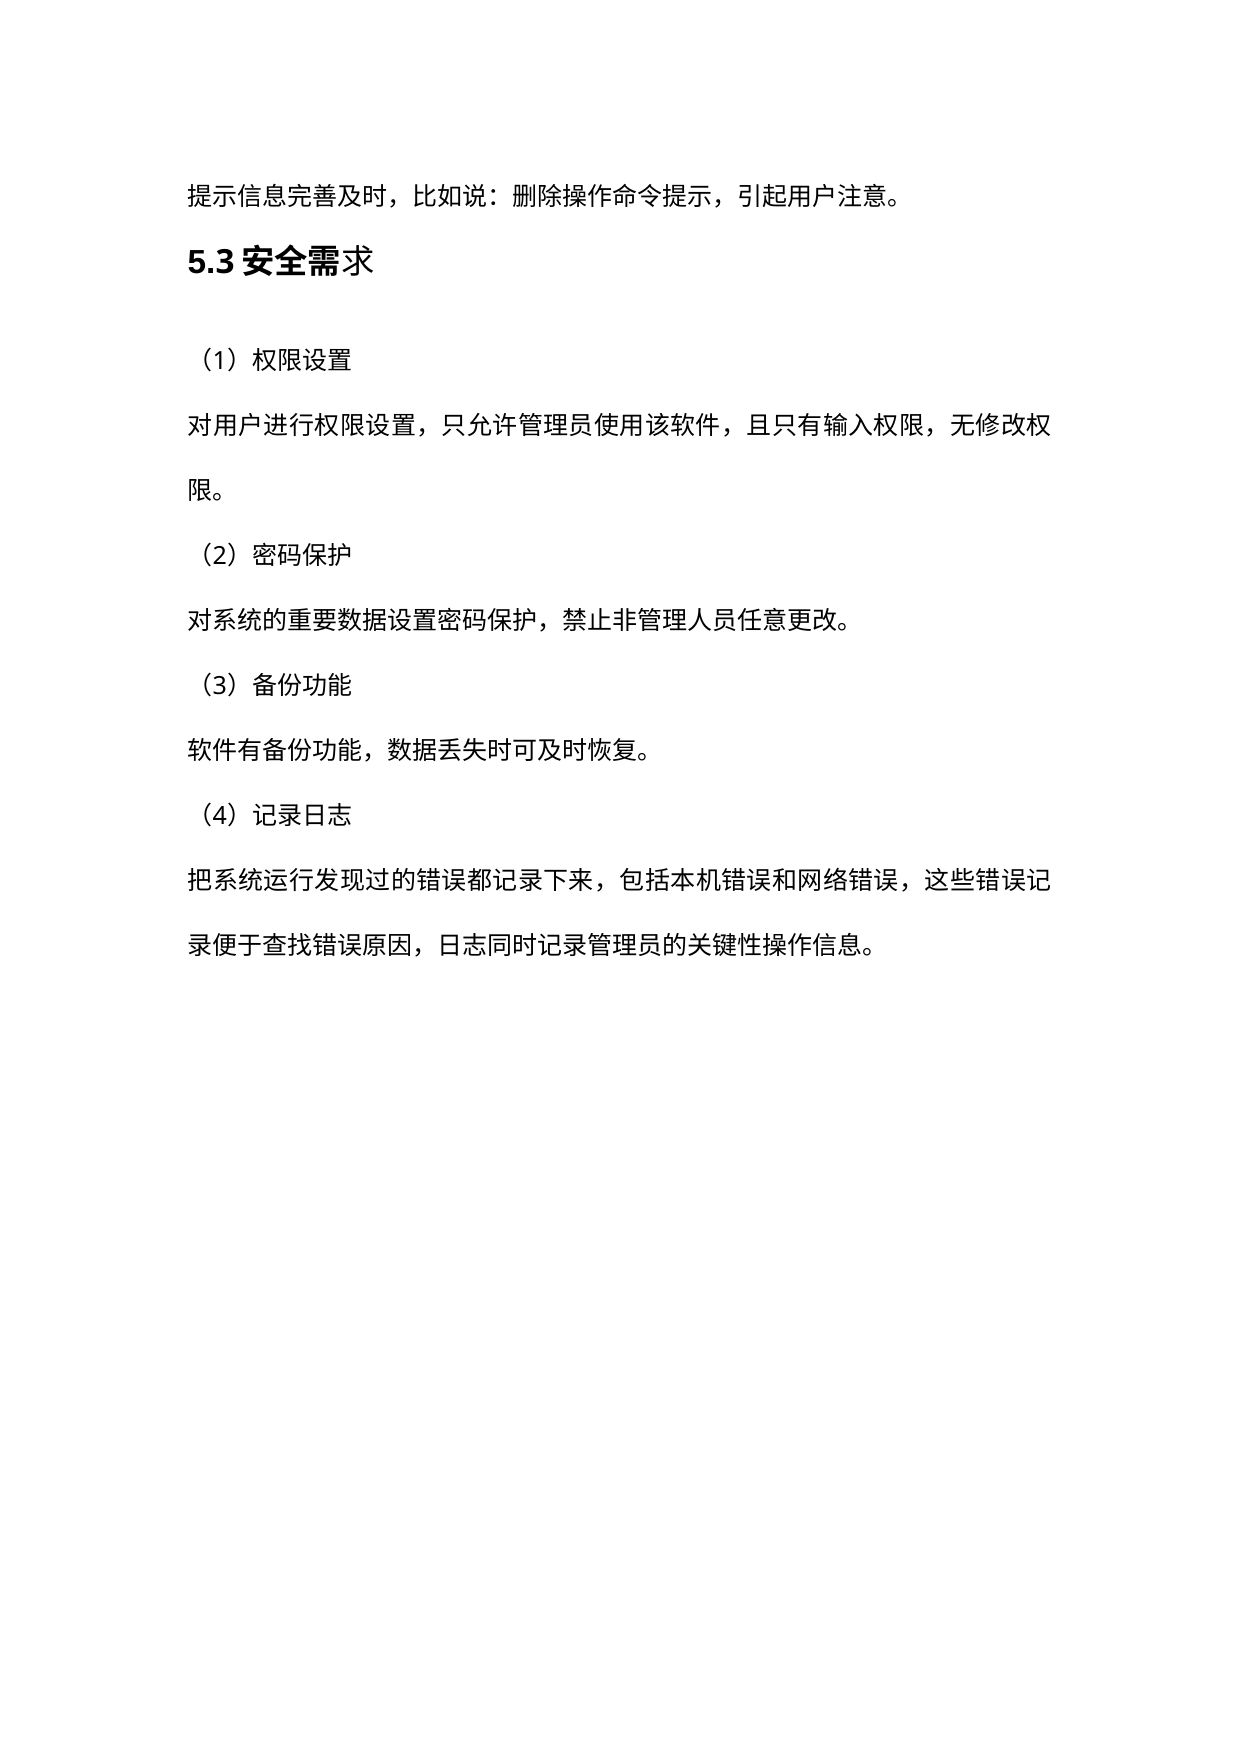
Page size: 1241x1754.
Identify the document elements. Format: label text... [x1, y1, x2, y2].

text 把系统运行发现过的错误都记录下来，包括本机错误和网络错误，这些错误记录便于查找错误原因，日志同时记录管理员的关键性操作信息。 [187, 846, 1053, 976]
text （3）备份功能 [187, 651, 1053, 716]
text （2）密码保护 [187, 521, 1053, 586]
text （1）权限设置 [187, 326, 1053, 391]
text 对系统的重要数据设置密码保护，禁止非管理人员任意更改。 [187, 586, 1053, 651]
text （4）记录日志 [187, 781, 1053, 846]
text 对用户进行权限设置，只允许管理员使用该软件，且只有输入权限，无修改权限。 [187, 391, 1053, 521]
text 软件有备份功能，数据丢失时可及时恢复。 [187, 716, 1053, 781]
text 提示信息完善及时，比如说：删除操作命令提示，引起用户注意。 [187, 162, 1053, 227]
text 5.3安全需求 [187, 227, 1053, 292]
